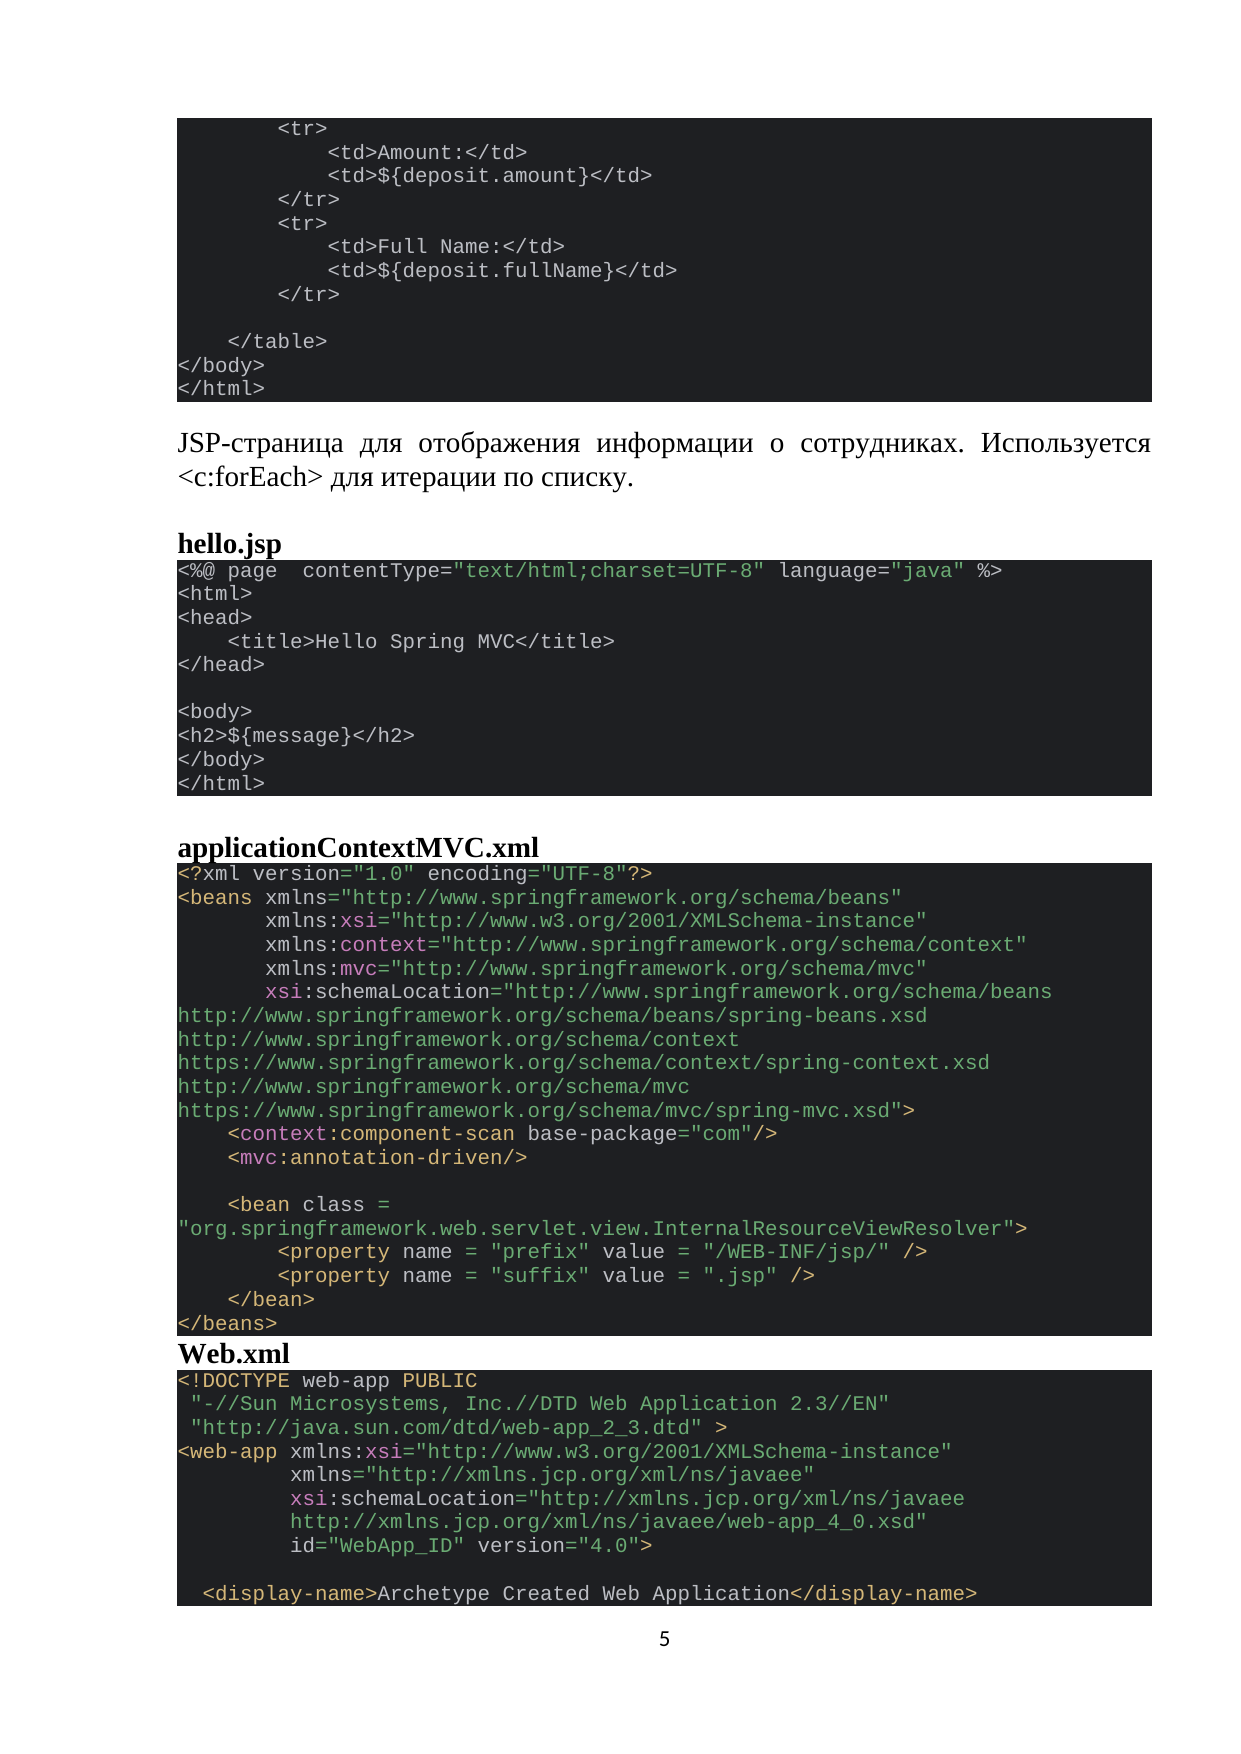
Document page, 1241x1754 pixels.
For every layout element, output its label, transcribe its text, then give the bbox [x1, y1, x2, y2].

text JSP-страница для отображения информации о сотрудниках. Используется <c:forEach> для итерации по списку. [177, 426, 1152, 493]
text <?xml version="1.0" encoding="UTF-8"?> <beans xmlns="http://www.springframework.org/schema/beans" xmlns:xsi="http://www.w3.org/2001/XMLSchema-instance" xmlns:context="http://www.springframework.org/schema/context" xmlns:mvc="http://www.springframework.org/schema/mvc" xsi:schemaLocation="http://www.springframework.org/schema/beans http://www.springframework.org/schema/beans/spring-beans.xsd http://www.springframework.org/schema/context https://www.springframework.org/schema/context/spring-context.xsd http://www.springframework.org/schema/mvc https://www.springframework.org/schema/mvc/spring-mvc.xsd"> <context:component-scan base-package="com"/> <mvc:annotation-driven/> <bean class = "org.springframework.web.servlet.view.InternalResourceViewResolver"> <property name = "prefix" value = "/WEB-INF/jsp/" /> <property name = "suffix" value = ".jsp" /> </bean> </beans> [177, 863, 1152, 1336]
text applicationContextMVC.xml [177, 830, 1152, 863]
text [177, 1370, 1152, 1606]
text hello.jsp [177, 526, 1152, 560]
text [177, 118, 1152, 402]
text Web.xml [177, 1336, 1152, 1370]
text <%@ page contentType="text/html;charset=UTF-8" language="java" %> <html> <head> <title>Hello Spring MVC</title> </head> <body> <h2>${message}</h2> </body> </html> [177, 560, 1152, 796]
